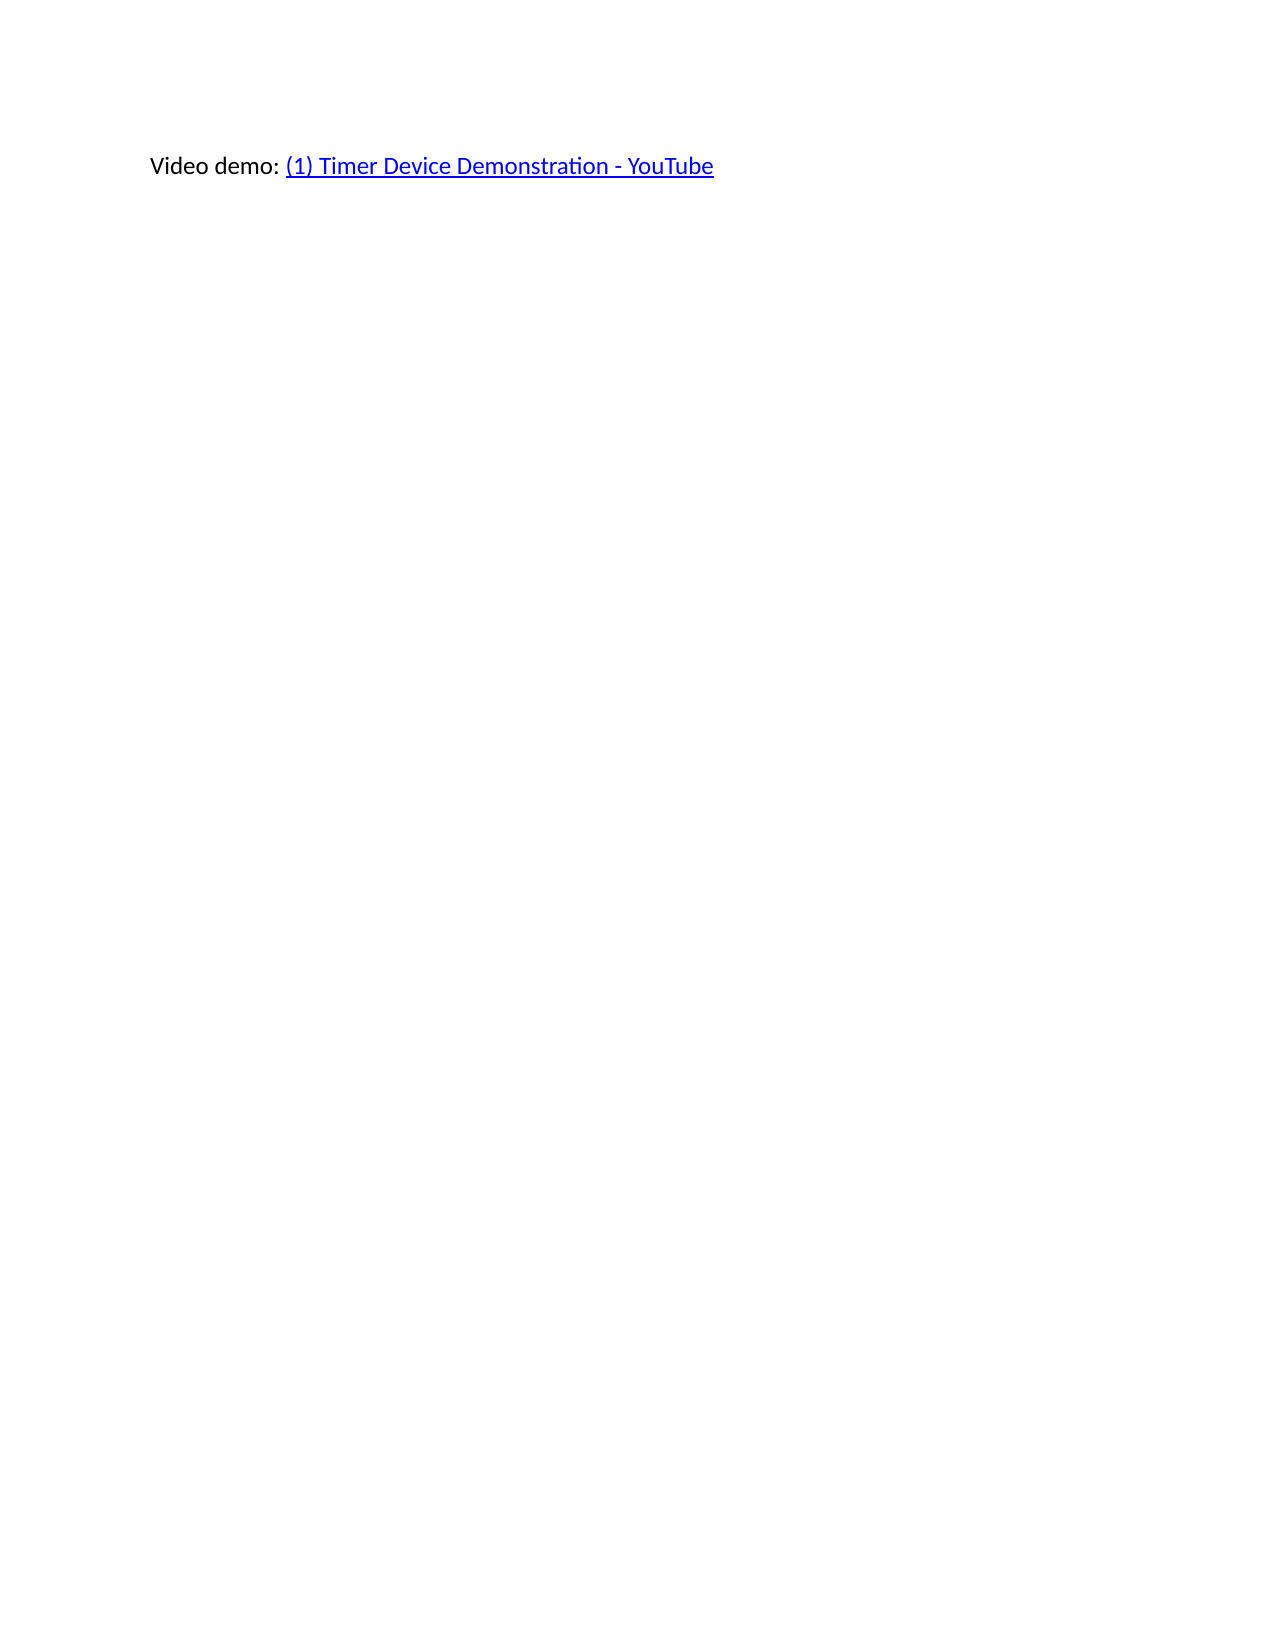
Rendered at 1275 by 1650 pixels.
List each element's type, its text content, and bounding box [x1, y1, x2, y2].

text Video demo: (1) Timer Device Demonstration - YouTube [150, 150, 1125, 181]
